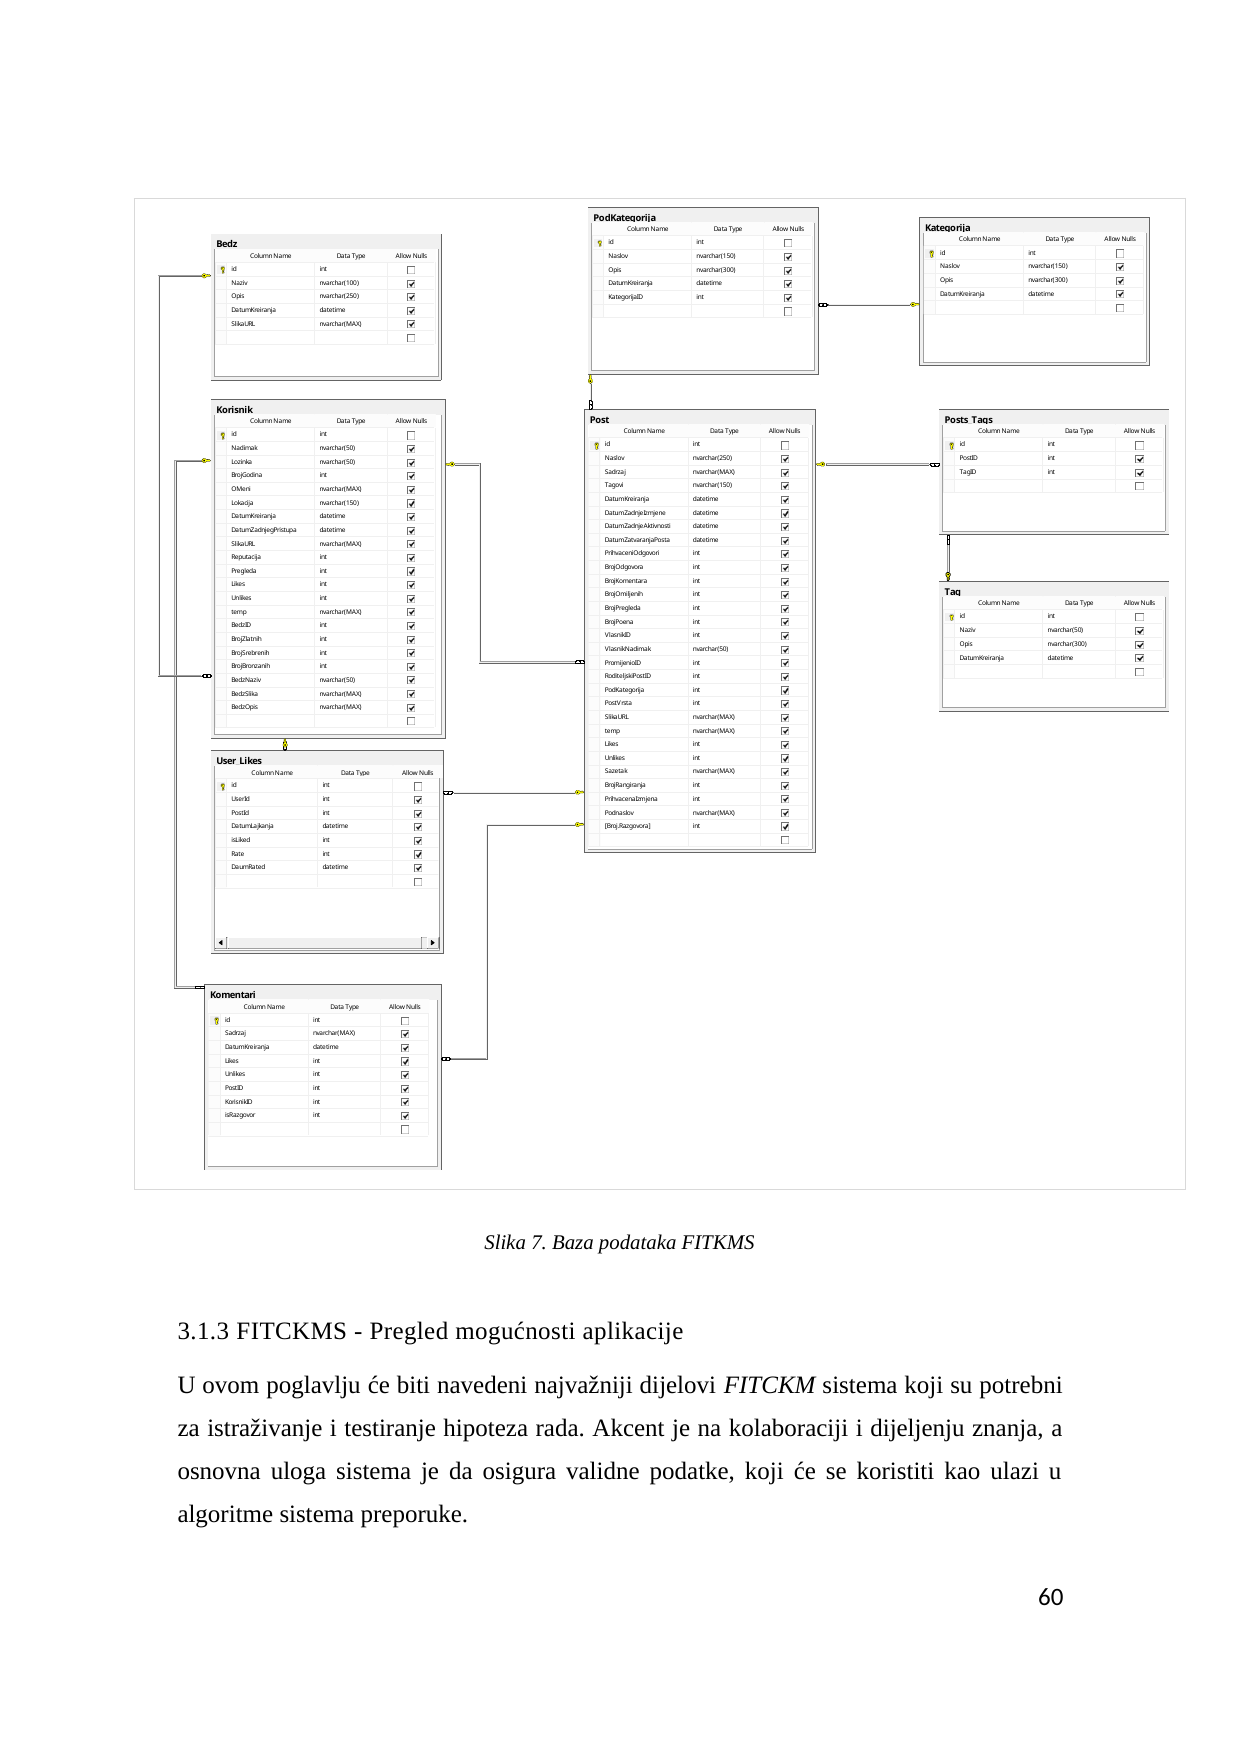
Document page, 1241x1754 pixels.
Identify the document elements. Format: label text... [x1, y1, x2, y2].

text Slika 7. Baza podataka FITKMS [177, 1230, 1063, 1254]
text U ovom poglavlju će biti navedeni najvažniji dijelovi FITCKM sistema koji su potrebni za istraživanje i testiranje hipoteza rada. Akcent je na kolaboraciji i dijeljenju znanja, a osnovna uloga sistema je da osigura validne podatke, koji će se koristiti kao ulazi u algoritme sistema preporuke. [177, 1370, 1063, 1528]
subtitle FITCKMS - Pregled mogućnosti aplikacije [177, 1316, 1063, 1345]
